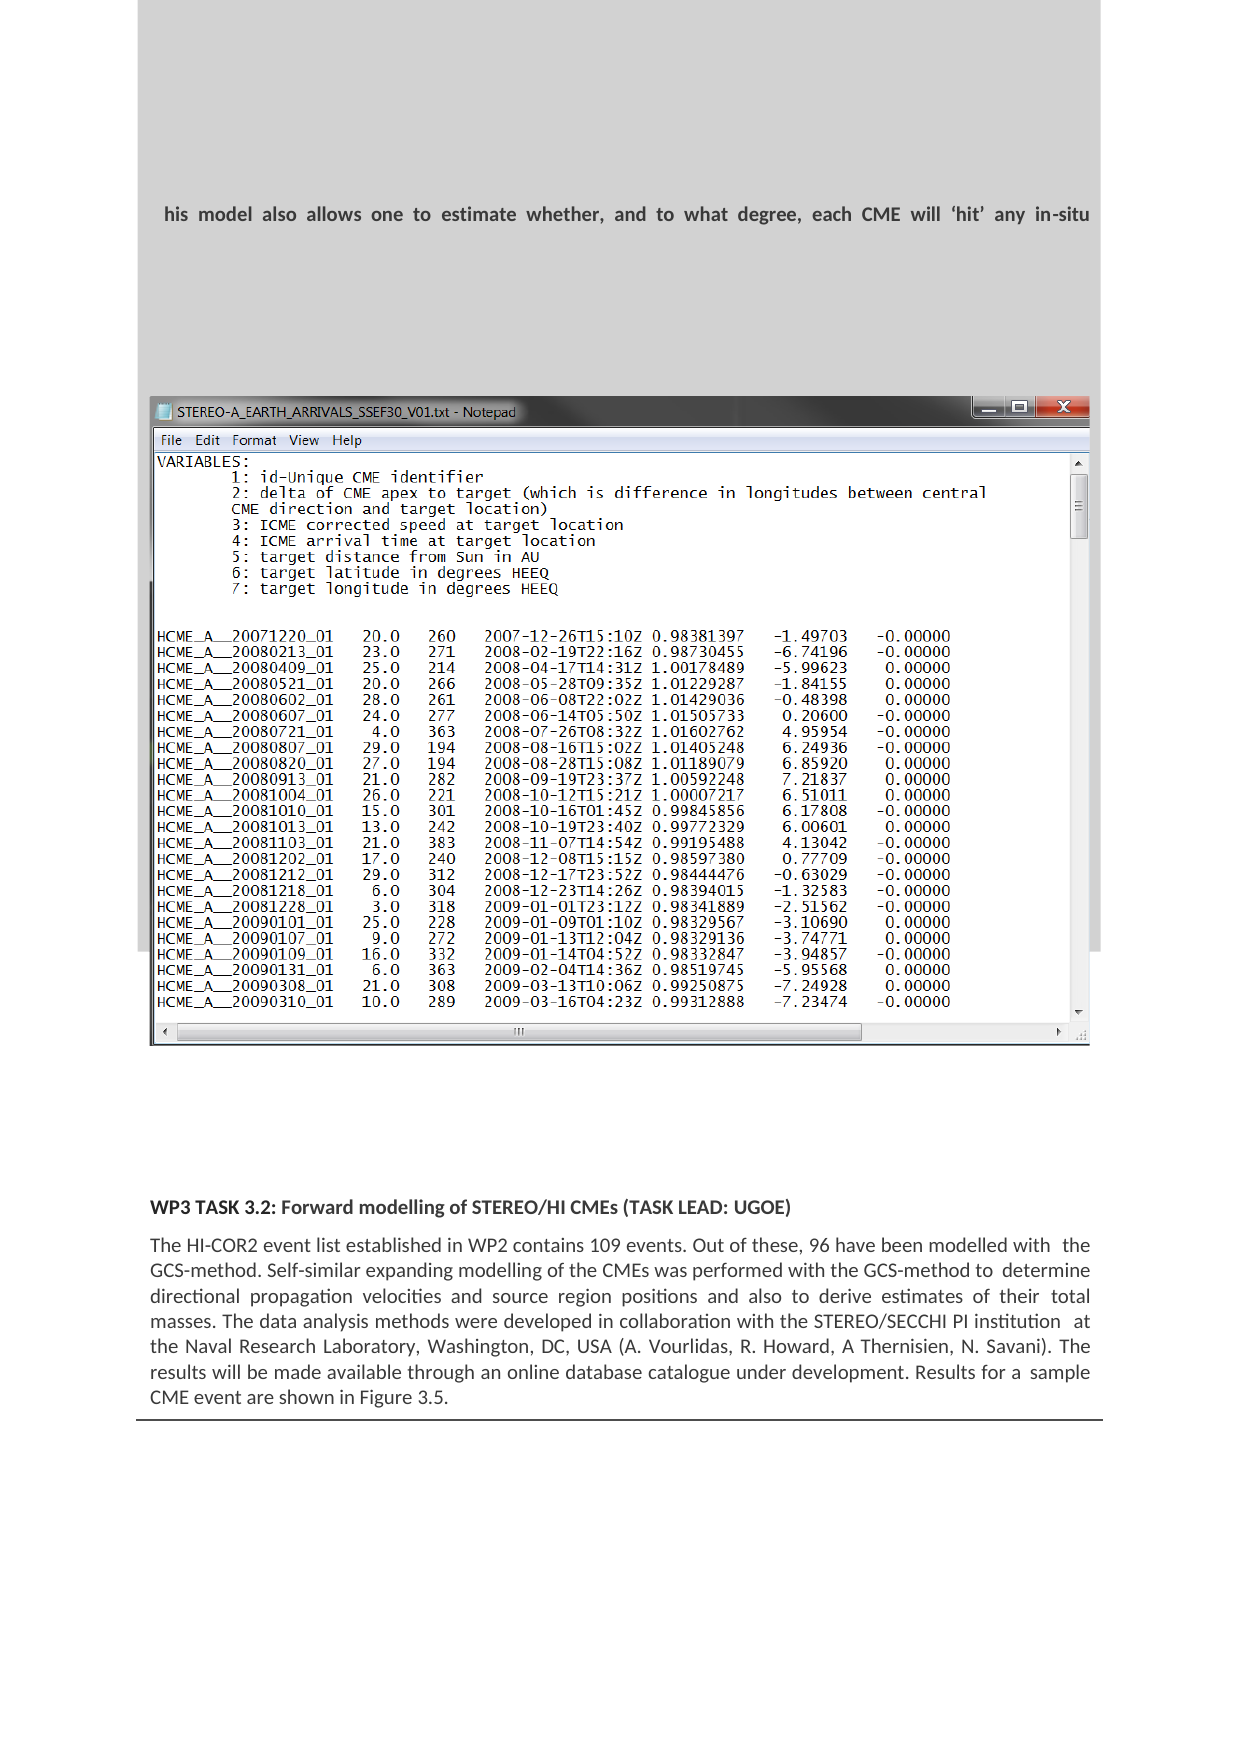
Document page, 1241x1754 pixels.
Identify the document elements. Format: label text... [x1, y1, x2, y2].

text WP3 TASK 3.2: Forward modelling of STEREO/HI CMEs (TASK LEAD: UGOE) [150, 1194, 1115, 1220]
text The HI-COR2 event list established in WP2 contains 109 events. Out of these, 96 have been modelled with the GCS-method. Self-similar expanding modelling of the CMEs was performed with the GCS-method to determine directional propagation velocities and source region positions and also to derive estimates of their total masses. The data analysis methods were developed in collaboration with the STEREO/SECCHI PI institution at the Naval Research Laboratory, Washington, DC, USA (A. Vourlidas, R. Howard, A Thernisien, N. Savani). The results will be made available through an online database catalogue under development. Results for a sample CME event are shown in Figure 3.5. [150, 1232, 1090, 1410]
picture [149, 396, 1090, 1046]
